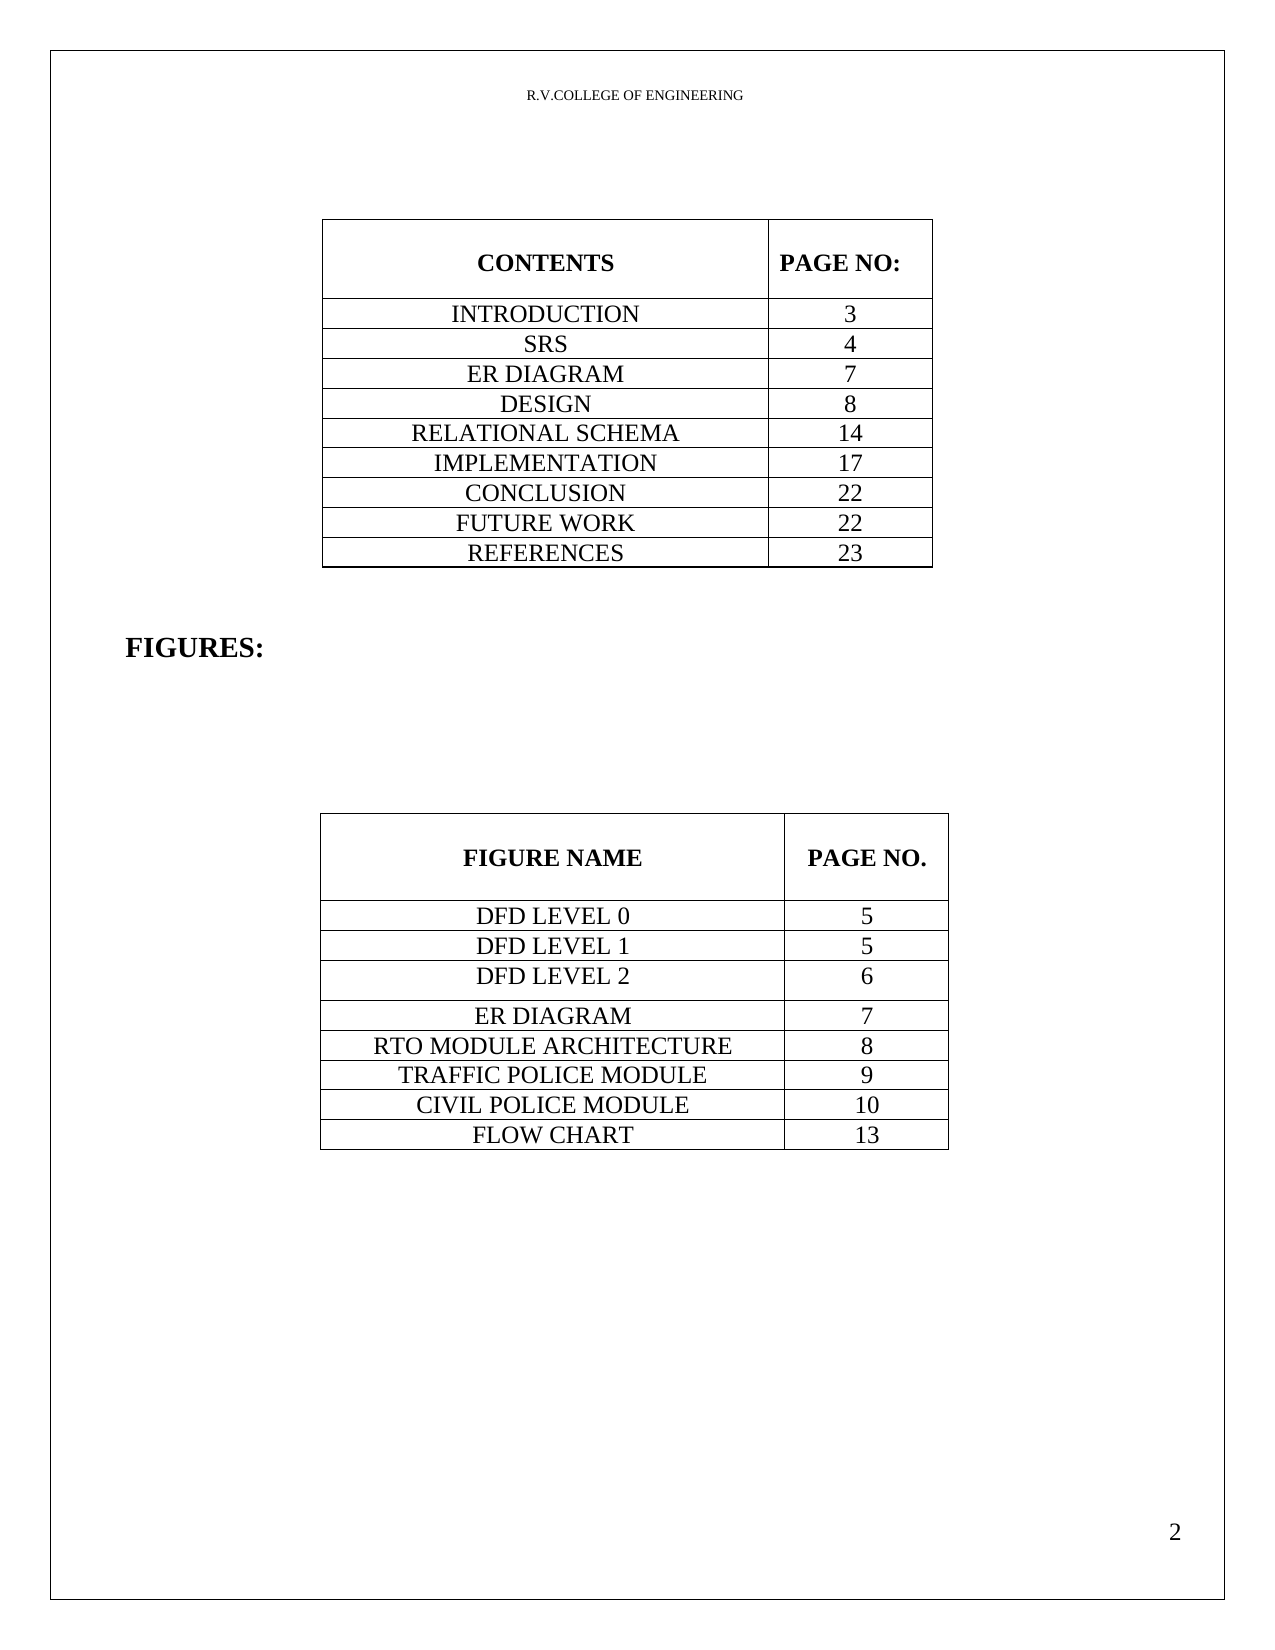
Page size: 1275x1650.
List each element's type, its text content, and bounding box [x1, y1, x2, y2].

table_cell 9 [785, 1061, 948, 1089]
table_cell RELATIONAL SCHEMA [323, 419, 768, 447]
table_cell CONCLUSION [323, 478, 768, 507]
table_cell FUTURE WORK [323, 508, 768, 537]
table_cell 22 [769, 478, 932, 507]
table_cell ER DIAGRAM [321, 1001, 784, 1030]
table_cell 10 [785, 1090, 948, 1119]
table_cell 7 [785, 1001, 948, 1030]
table_cell 5 [785, 901, 948, 930]
table_cell 7 [769, 359, 932, 388]
table_cell 14 [769, 419, 932, 447]
text FIGURES: [89, 630, 1181, 663]
table_cell 22 [769, 508, 932, 537]
table_cell CIVIL POLICE MODULE [321, 1090, 784, 1119]
table_cell 17 [769, 448, 932, 477]
table_header PAGE NO. [785, 814, 948, 900]
table_header PAGE NO: [769, 220, 932, 298]
table_header FIGURE NAME [321, 814, 784, 900]
table_cell FLOW CHART [321, 1120, 784, 1149]
table_cell DFD LEVEL 2 [321, 961, 784, 1000]
table_cell ER DIAGRAM [323, 359, 768, 388]
table_cell 6 [785, 961, 948, 1000]
table_cell DESIGN [323, 389, 768, 417]
table_cell 23 [769, 538, 932, 566]
table_header CONTENTS [323, 220, 768, 298]
table_cell RTO MODULE ARCHITECTURE [321, 1031, 784, 1059]
table_cell 8 [769, 389, 932, 417]
table_cell INTRODUCTION [323, 299, 768, 328]
table_cell SRS [323, 329, 768, 358]
table_cell 4 [769, 329, 932, 358]
table_cell DFD LEVEL 1 [321, 931, 784, 960]
table_cell 3 [769, 299, 932, 328]
table_cell TRAFFIC POLICE MODULE [321, 1061, 784, 1089]
table_cell 5 [785, 931, 948, 960]
table_cell 8 [785, 1031, 948, 1059]
table_cell DFD LEVEL 0 [321, 901, 784, 930]
table_cell IMPLEMENTATION [323, 448, 768, 477]
table_cell 13 [785, 1120, 948, 1149]
table_cell REFERENCES [323, 538, 768, 566]
